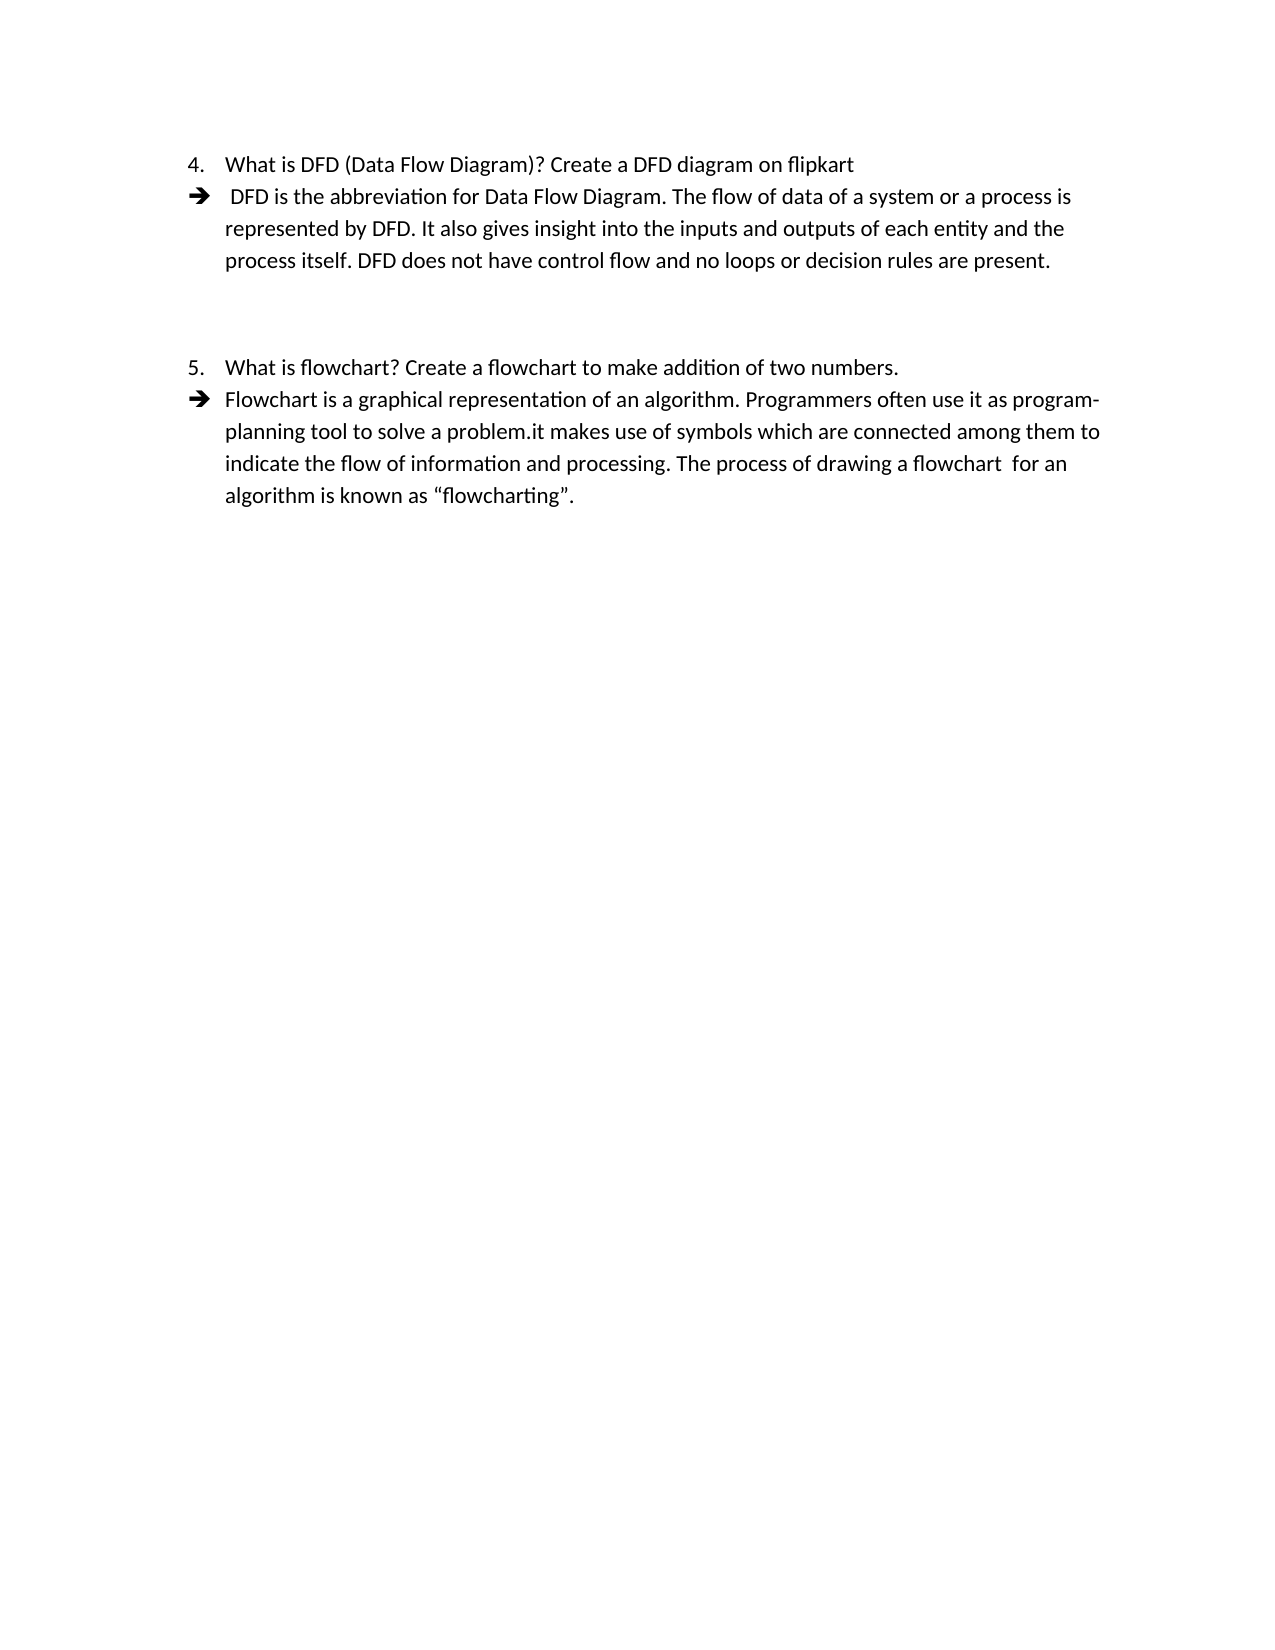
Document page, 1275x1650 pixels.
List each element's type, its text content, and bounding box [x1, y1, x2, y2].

list What is DFD (Data Flow Diagram)? Create a DFD diagram on flipkart [187, 150, 1125, 178]
list What is flowchart? Create a flowchart to make addition of two numbers. [187, 353, 1125, 381]
list DFD is the abbreviation for Data Flow Diagram. The flow of data of a system or a process is represented by DFD. It also gives insight into the inputs and outputs of each entity and the process itself. DFD does not have control flow and no loops or decision rules are present. [187, 182, 1125, 274]
list Flowchart is a graphical representation of an algorithm. Programmers often use it as program-planning tool to solve a problem.it makes use of symbols which are connected among them to indicate the flow of information and processing. The process of drawing a flowchart for an algorithm is known as “flowcharting”. [187, 385, 1125, 509]
